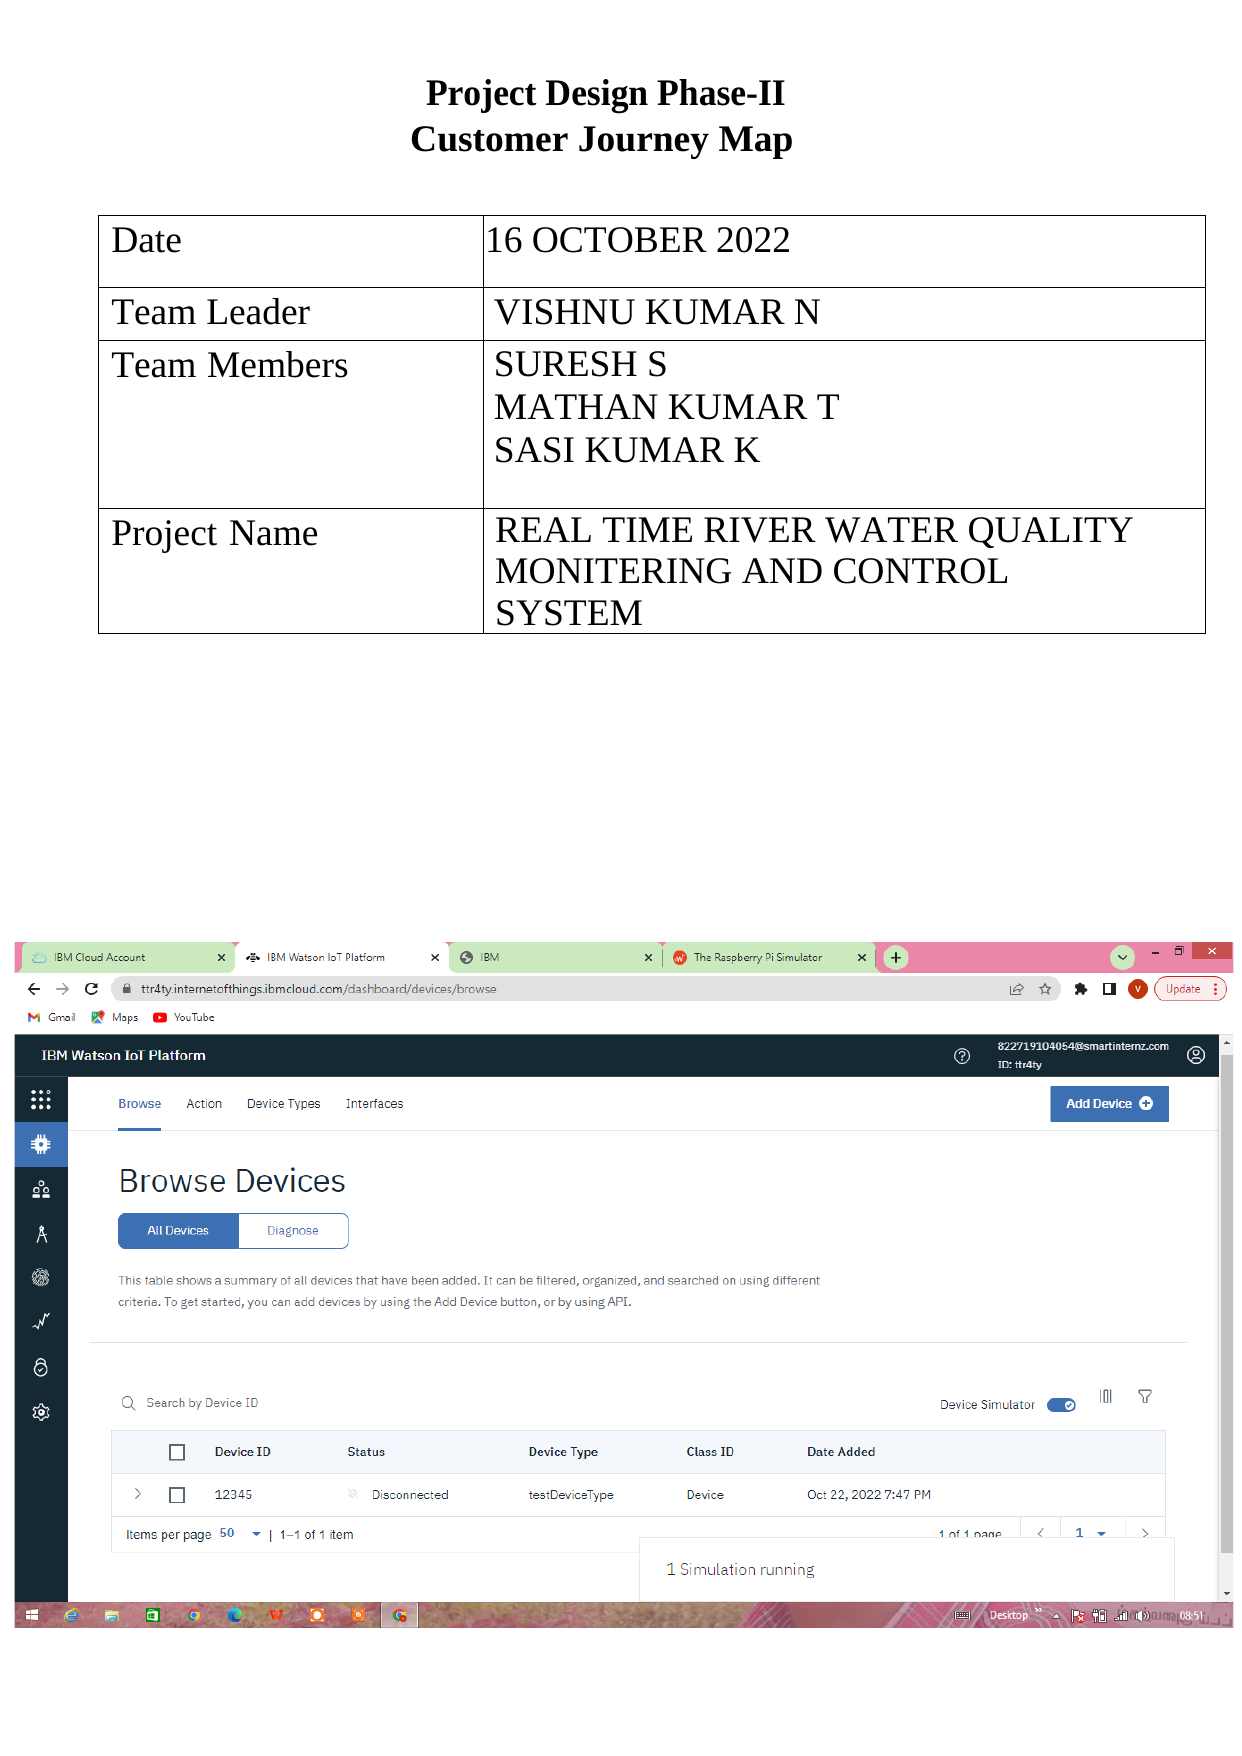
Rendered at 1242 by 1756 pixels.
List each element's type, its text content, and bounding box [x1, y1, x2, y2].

text Project Design Phase-II Customer Journey Map [410, 71, 942, 159]
picture [14, 942, 1234, 1628]
table_cell Team Members [99, 341, 483, 507]
table_cell Project Name [99, 509, 483, 633]
table_cell SURESH S MATHAN KUMAR T SASI KUMAR K [484, 341, 1205, 507]
table_cell VISHNU KUMAR N [484, 288, 1205, 340]
table_header Date [99, 216, 483, 287]
table_header 16 OCTOBER 2022 [484, 216, 1205, 287]
table_cell Team Leader [99, 288, 483, 340]
table_cell REAL TIME RIVER WATER QUALITY MONITERING AND CONTROL SYSTEM [484, 509, 1205, 633]
